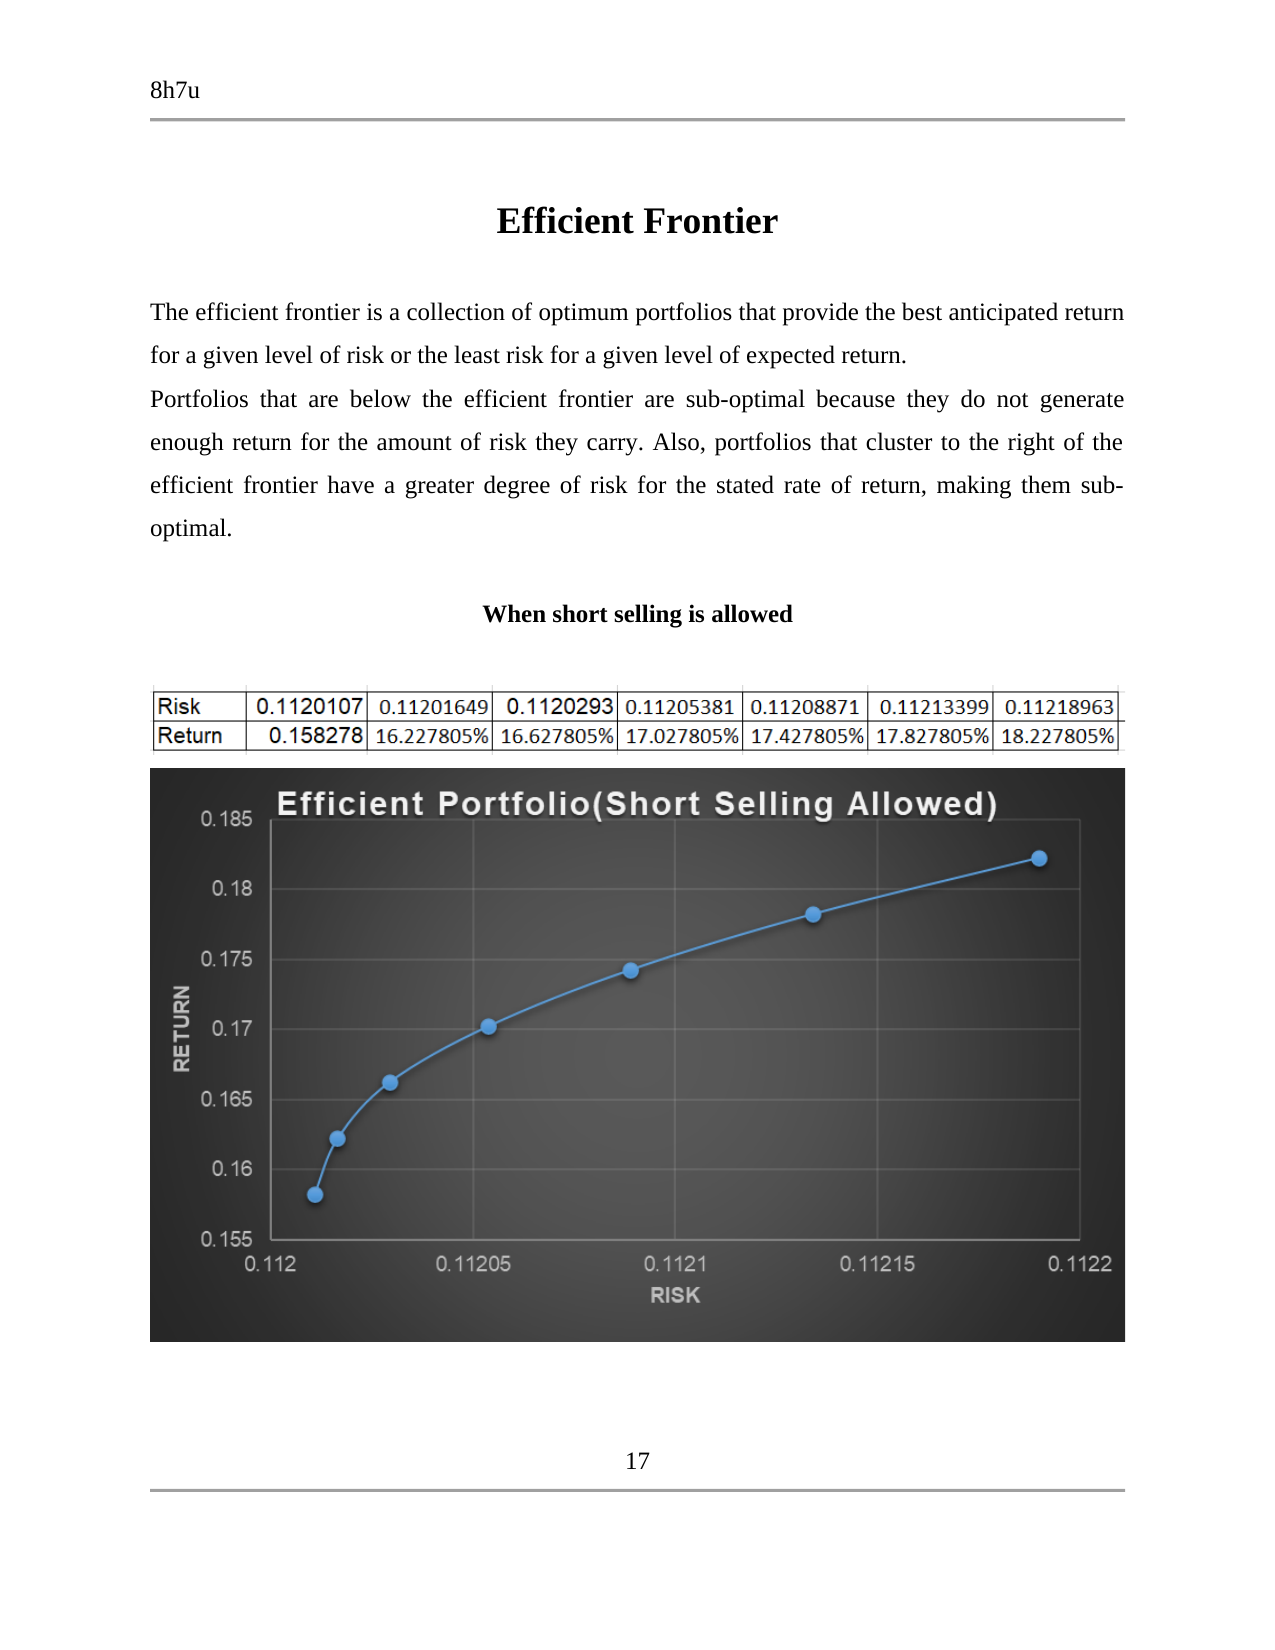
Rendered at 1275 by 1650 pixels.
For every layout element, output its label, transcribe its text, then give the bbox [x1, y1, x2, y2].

text When short selling is allowed [150, 599, 1125, 628]
picture [150, 685, 1125, 755]
text Portfolios that are below the efficient frontier are sub-optimal because they do not generate enough return for the amount of risk they carry. Also, portfolios that cluster to the right of the efficient frontier have a greater degree of risk for the stated rate of return, making them sub-optimal. [150, 384, 1125, 542]
picture [150, 768, 1125, 1342]
text The efficient frontier is a collection of optimum portfolios that provide the best anticipated return for a given level of risk or the least risk for a given level of expected return. [150, 297, 1125, 369]
subtitle Efficient Frontier [150, 199, 1125, 242]
